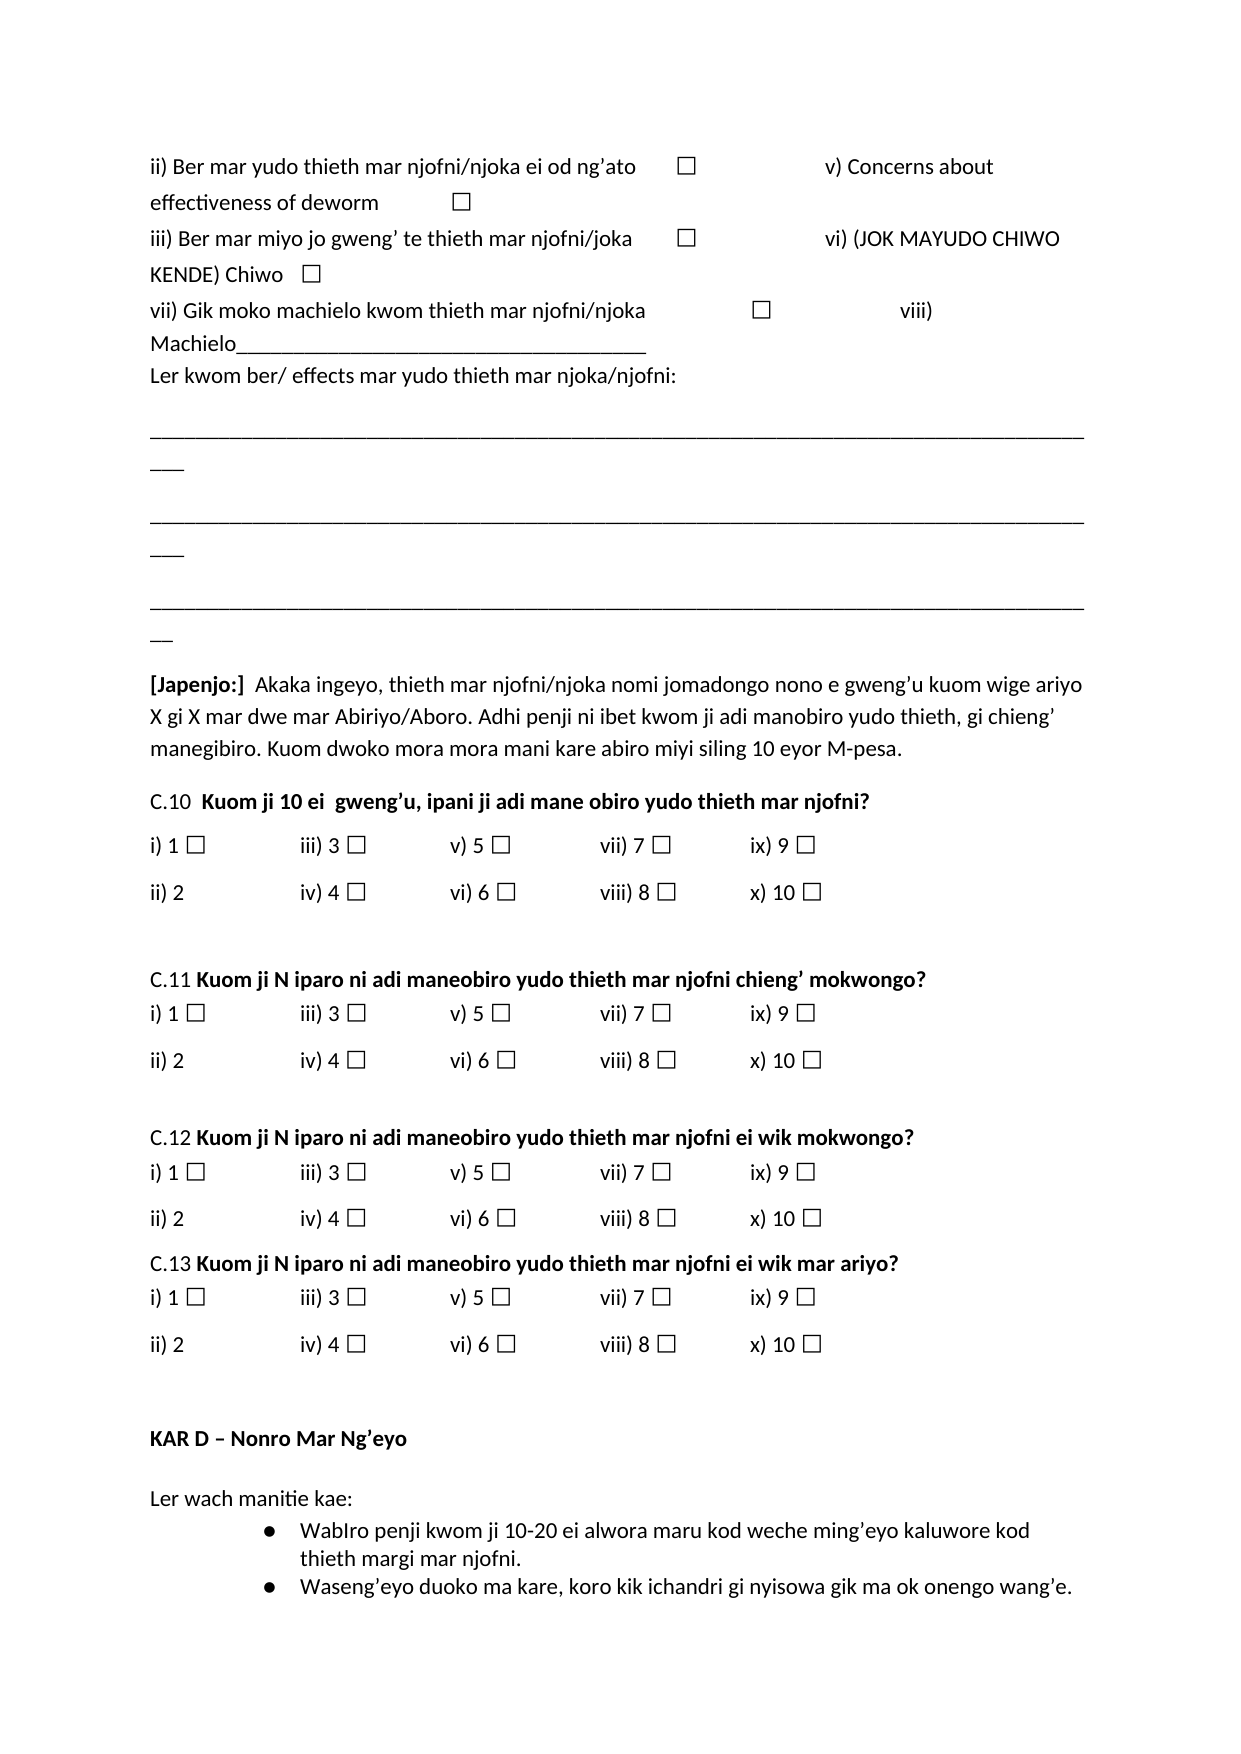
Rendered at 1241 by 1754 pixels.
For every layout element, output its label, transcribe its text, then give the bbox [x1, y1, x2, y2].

text ii) Ber mar yudo thieth mar njofni/njoka ei od ng’ato ⬜ v) Concerns about effectiveness of deworm ⬜ [150, 150, 1090, 217]
list Waseng’eyo duoko ma kare, koro kik ichandri gi nyisowa gik ma ok onengo wang’e. [262, 1572, 1090, 1600]
text Ler wach manitie kae: [150, 1484, 1090, 1512]
text [Japenjo:] Akaka ingeyo, thieth mar njofni/njoka nomi jomadongo nono e gweng’u kuom wige ariyo X gi X mar dwe mar Abiriyo/Aboro. Adhi penji ni ibet kwom ji adi manobiro yudo thieth, gi chieng’ manegibiro. Kuom dwoko mora mora mani kare abiro miyi siling 10 eyor M-pesa. [150, 670, 1090, 762]
text C.11 Kuom ji N iparo ni adi maneobiro yudo thieth mar njofni chieng’ mokwongo? [150, 965, 1090, 993]
text i) 1 ⬜ iii) 3 ⬜ v) 5 ⬜ vii) 7 ⬜ ix) 9 ⬜ [150, 1281, 1090, 1313]
subtitle KAR D – Nonro Mar Ng’eyo [150, 1424, 1090, 1452]
text ____________________________________________________________________________________ [150, 585, 1090, 645]
text i) 1 ⬜ iii) 3 ⬜ v) 5 ⬜ vii) 7 ⬜ ix) 9 ⬜ [150, 1155, 1090, 1187]
text _____________________________________________________________________________________ [150, 414, 1090, 474]
text C.10 Kuom ji 10 ei gweng’u, ipani ji adi mane obiro yudo thieth mar njofni? [150, 787, 1090, 815]
list WabIro penji kwom ji 10-20 ei alwora maru kod weche ming’eyo kaluwore kod thieth margi mar njofni. [262, 1516, 1090, 1572]
text ii) 2 iv) 4 ⬜ vi) 6 ⬜ viii) 8 ⬜ x) 10 ⬜ [150, 1328, 1090, 1359]
text _____________________________________________________________________________________ [150, 499, 1090, 560]
text Ler kwom ber/ effects mar yudo thieth mar njoka/njofni: [150, 361, 1090, 389]
text ii) 2 iv) 4 ⬜ vi) 6 ⬜ viii) 8 ⬜ x) 10 ⬜ [150, 1202, 1090, 1233]
text vii) Gik moko machielo kwom thieth mar njofni/njoka ⬜ viii) Machielo____________________________________ [150, 294, 1090, 357]
text C.12 Kuom ji N iparo ni adi maneobiro yudo thieth mar njofni ei wik mokwongo? [150, 1123, 1090, 1151]
text ii) 2 iv) 4 ⬜ vi) 6 ⬜ viii) 8 ⬜ x) 10 ⬜ [150, 1044, 1090, 1075]
text iii) Ber mar miyo jo gweng’ te thieth mar njofni/joka ⬜ vi) (JOK MAYUDO CHIWO KENDE) Chiwo ⬜ [150, 222, 1090, 289]
text i) 1 ⬜ iii) 3 ⬜ v) 5 ⬜ vii) 7 ⬜ ix) 9 ⬜ [150, 997, 1090, 1028]
text ii) 2 iv) 4 ⬜ vi) 6 ⬜ viii) 8 ⬜ x) 10 ⬜ [150, 876, 1090, 907]
text i) 1 ⬜ iii) 3 ⬜ v) 5 ⬜ vii) 7 ⬜ ix) 9 ⬜ [150, 829, 1090, 861]
text C.13 Kuom ji N iparo ni adi maneobiro yudo thieth mar njofni ei wik mar ariyo? [150, 1249, 1090, 1277]
